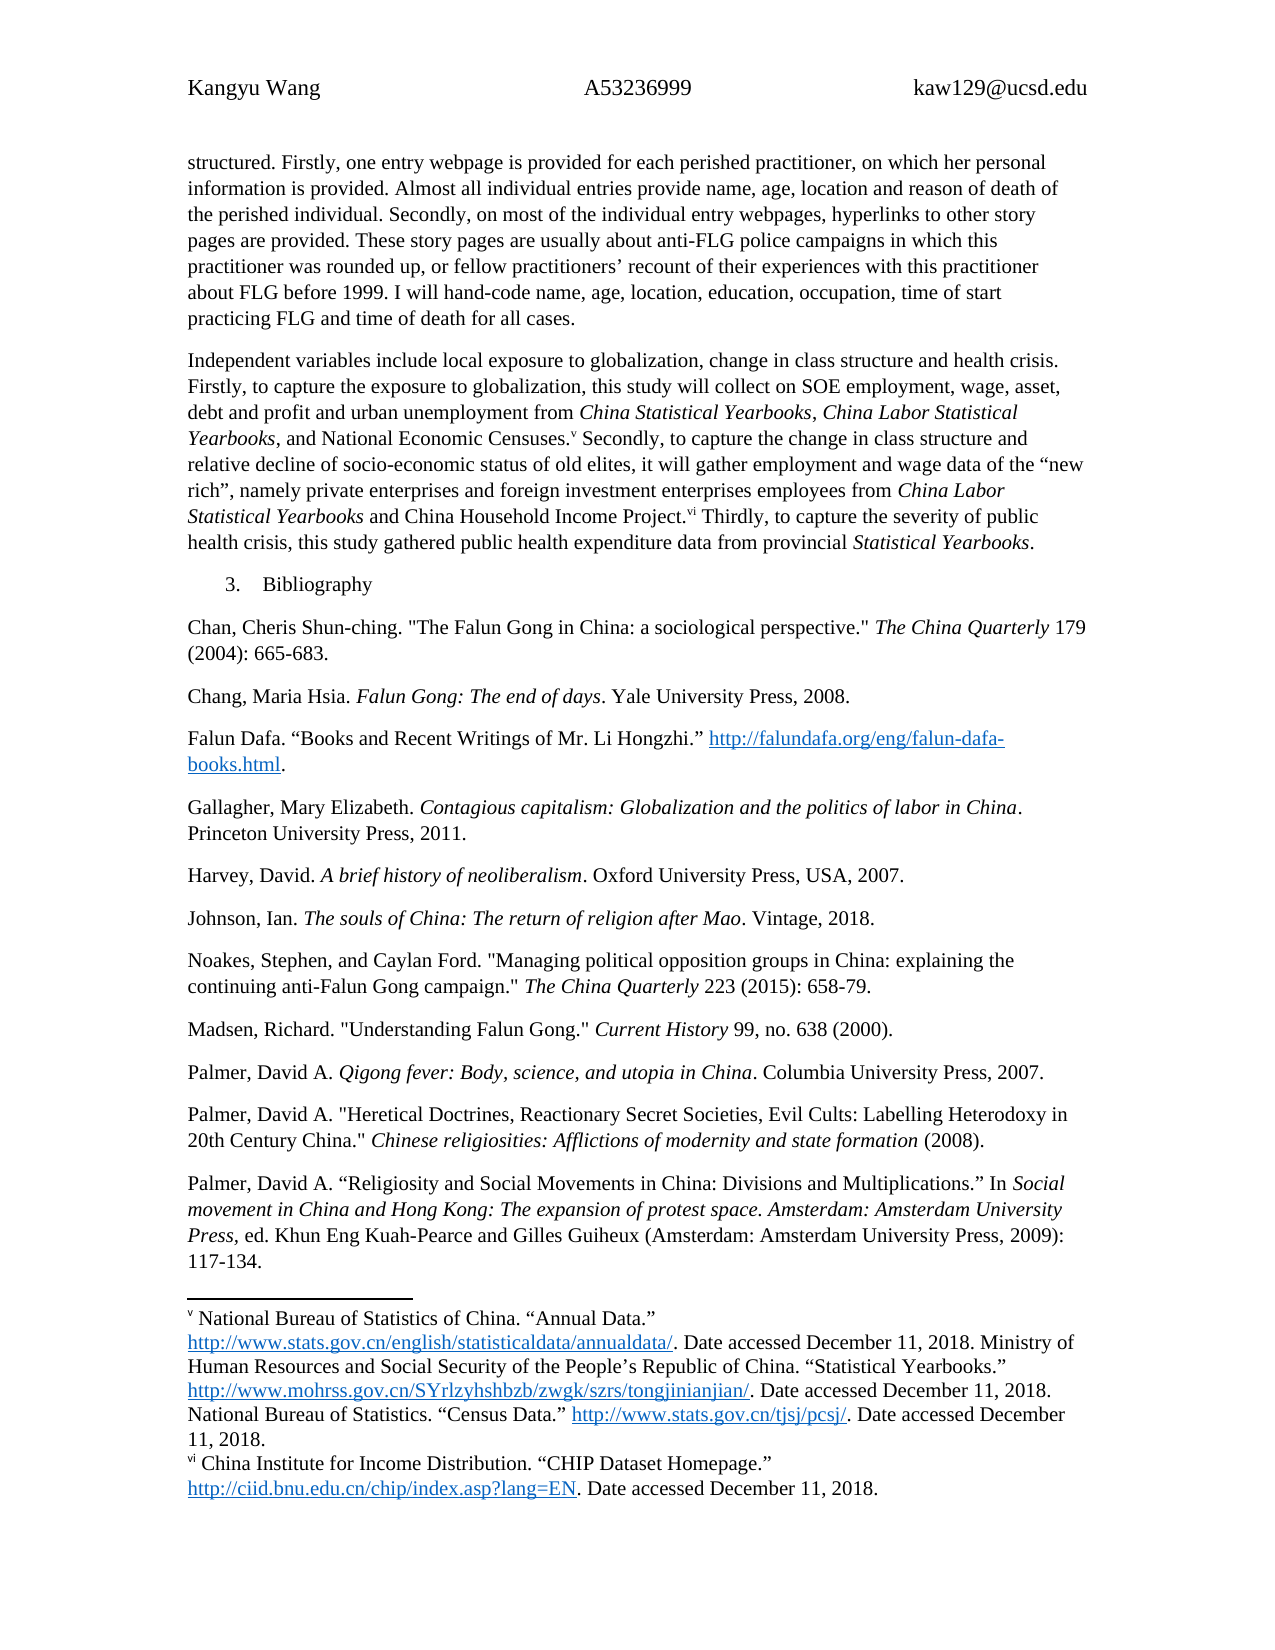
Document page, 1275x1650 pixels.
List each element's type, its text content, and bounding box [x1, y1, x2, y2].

list Bibliography [225, 572, 1087, 596]
text Noakes, Stephen, and Caylan Ford. "Managing political opposition groups in China: explaining the continuing anti-Falun Gong campaign." The China Quarterly 223 (2015): 658-79. [187, 948, 1087, 998]
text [187, 150, 1087, 330]
text Chan, Cheris Shun-ching. "The Falun Gong in China: a sociological perspective." The China Quarterly 179 (2004): 665-683. [187, 615, 1087, 665]
text Palmer, David A. Qigong fever: Body, science, and utopia in China. Columbia University Press, 2007. [187, 1059, 1087, 1084]
text Johnson, Ian. The souls of China: The return of religion after Mao. Vintage, 2018. [187, 906, 1087, 930]
text Madsen, Richard. "Understanding Falun Gong." Current History 99, no. 638 (2000). [187, 1017, 1087, 1041]
text Falun Dafa. “Books and Recent Writings of Mr. Li Hongzhi.” http://falundafa.org/eng/falun-dafa-books.html. [187, 726, 1087, 776]
text Palmer, David A. "Heretical Doctrines, Reactionary Secret Societies, Evil Cults: Labelling Heterodoxy in 20th Century China." Chinese religiosities: Afflictions of modernity and state formation (2008). [187, 1102, 1087, 1152]
text Harvey, David. A brief history of neoliberalism. Oxford University Press, USA, 2007. [187, 863, 1087, 887]
text Chang, Maria Hsia. Falun Gong: The end of days. Yale University Press, 2008. [187, 683, 1087, 708]
text Palmer, David A. “Religiosity and Social Movements in China: Divisions and Multiplications.” In Social movement in China and Hong Kong: The expansion of protest space. Amsterdam: Amsterdam University Press, ed. Khun Eng Kuah-Pearce and Gilles Guiheux (Amsterdam: Amsterdam University Press, 2009): 117-134. [187, 1171, 1087, 1273]
text Gallagher, Mary Elizabeth. Contagious capitalism: Globalization and the politics of labor in China. Princeton University Press, 2011. [187, 795, 1087, 845]
text Independent variables include local exposure to globalization, change in class structure and health crisis. Firstly, to capture the exposure to globalization, this study will collect on SOE employment, wage, asset, debt and profit and urban unemployment from China Statistical Yearbooks, China Labor Statistical Yearbooks, and National Economic Censuses. Secondly, to capture the change in class structure and relative decline of socio-economic status of old elites, it will gather employment and wage data of the “new rich”, namely private enterprises and foreign investment enterprises employees from China Labor Statistical Yearbooks and China Household Income Project. Thirdly, to capture the severity of public health crisis, this study gathered public health expenditure data from provincial Statistical Yearbooks. [187, 348, 1087, 554]
